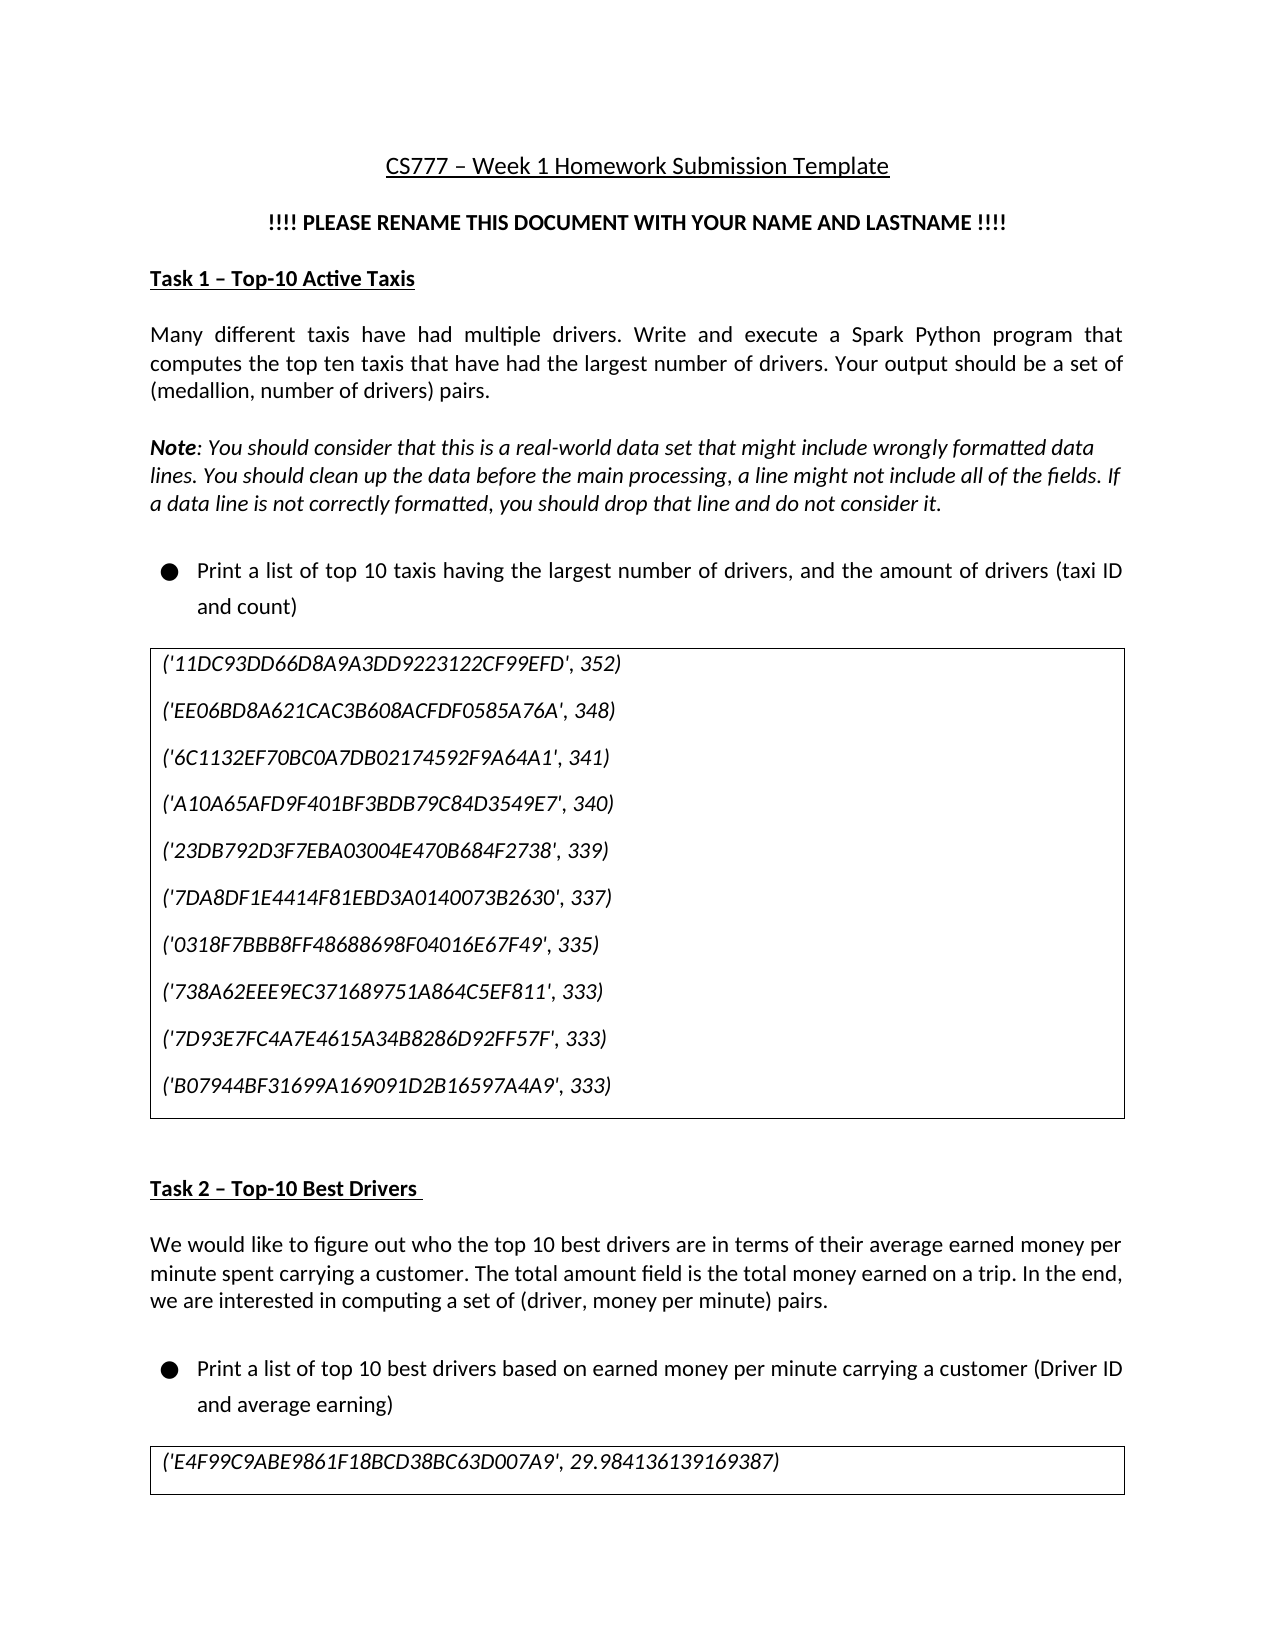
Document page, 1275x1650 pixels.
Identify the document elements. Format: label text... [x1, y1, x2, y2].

text Task 1 – Top-10 Active Taxis [150, 264, 1125, 293]
text !!!! PLEASE RENAME THIS DOCUMENT WITH YOUR NAME AND LASTNAME !!!! [150, 208, 1125, 237]
text CS777 – Week 1 Homework Submission Template [150, 150, 1125, 181]
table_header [151, 1447, 1124, 1493]
table_header ('11DC93DD66D8A9A3DD9223122CF99EFD', 352) ('EE06BD8A621CAC3B608ACFDF0585A76A', 348) ('6C1132EF70BC0A7DB02174592F9A64A1', 341) ('A10A65AFD9F401BF3BDB79C84D3549E7', 340) ('23DB792D3F7EBA03004E470B684F2738', 339) ('7DA8DF1E4414F81EBD3A0140073B2630', 337) ('0318F7BBB8FF48688698F04016E67F49', 335) ('738A62EEE9EC371689751A864C5EF811', 333) ('7D93E7FC4A7E4615A34B8286D92FF57F', 333) ('B07944BF31699A169091D2B16597A4A9', 333) [151, 649, 1124, 1117]
text lines. You should clean up the data before the main processing, a line might not include all of the fields. If a data line is not correctly formatted, you should drop that line and do not consider it. [150, 461, 1125, 517]
text Task 2 – Top-10 Best Drivers [150, 1174, 1125, 1203]
text Note: You should consider that this is a real-world data set that might include wrongly formatted data [150, 433, 1125, 461]
list Print a list of top 10 best drivers based on earned money per minute carrying a customer (Driver ID and average earning) [159, 1343, 1125, 1418]
text Many different taxis have had multiple drivers. Write and execute a Spark Python program that computes the top ten taxis that have had the largest number of drivers. Your output should be a set of (medallion, number of drivers) pairs. [150, 321, 1125, 405]
list Print a list of top 10 taxis having the largest number of drivers, and the amount of drivers (taxi ID and count) [159, 545, 1125, 620]
text We would like to figure out who the top 10 best drivers are in terms of their average earned money per minute spent carrying a customer. The total amount field is the total money earned on a trip. In the end, we are interested in computing a set of (driver, money per minute) pairs. [150, 1231, 1125, 1315]
